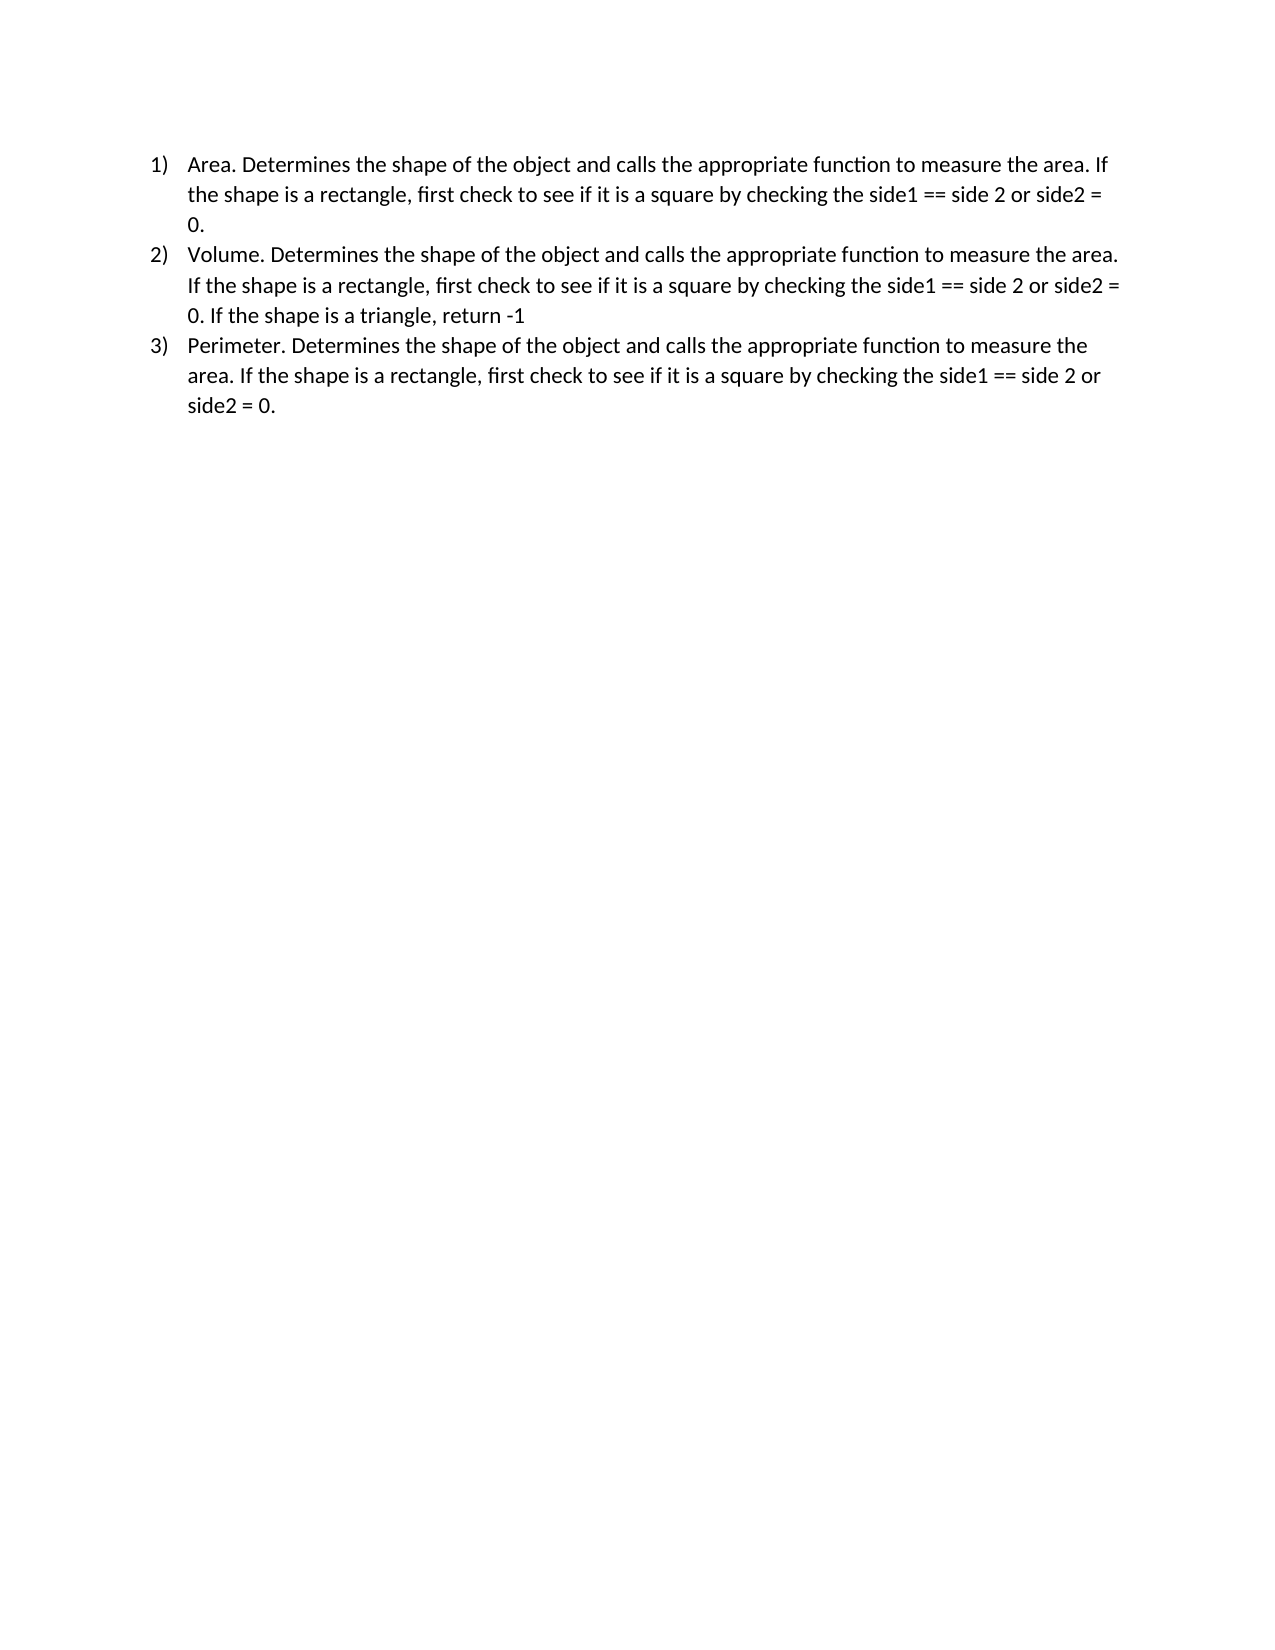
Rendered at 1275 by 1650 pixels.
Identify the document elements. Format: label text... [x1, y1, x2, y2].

list Area. Determines the shape of the object and calls the appropriate function to measure the area. If the shape is a rectangle, first check to see if it is a square by checking the side1 == side 2 or side2 = 0. [150, 150, 1125, 238]
list Volume. Determines the shape of the object and calls the appropriate function to measure the area. If the shape is a rectangle, first check to see if it is a square by checking the side1 == side 2 or side2 = 0. If the shape is a triangle, return -1 [150, 241, 1125, 329]
list Perimeter. Determines the shape of the object and calls the appropriate function to measure the area. If the shape is a rectangle, first check to see if it is a square by checking the side1 == side 2 or side2 = 0. [150, 331, 1125, 420]
